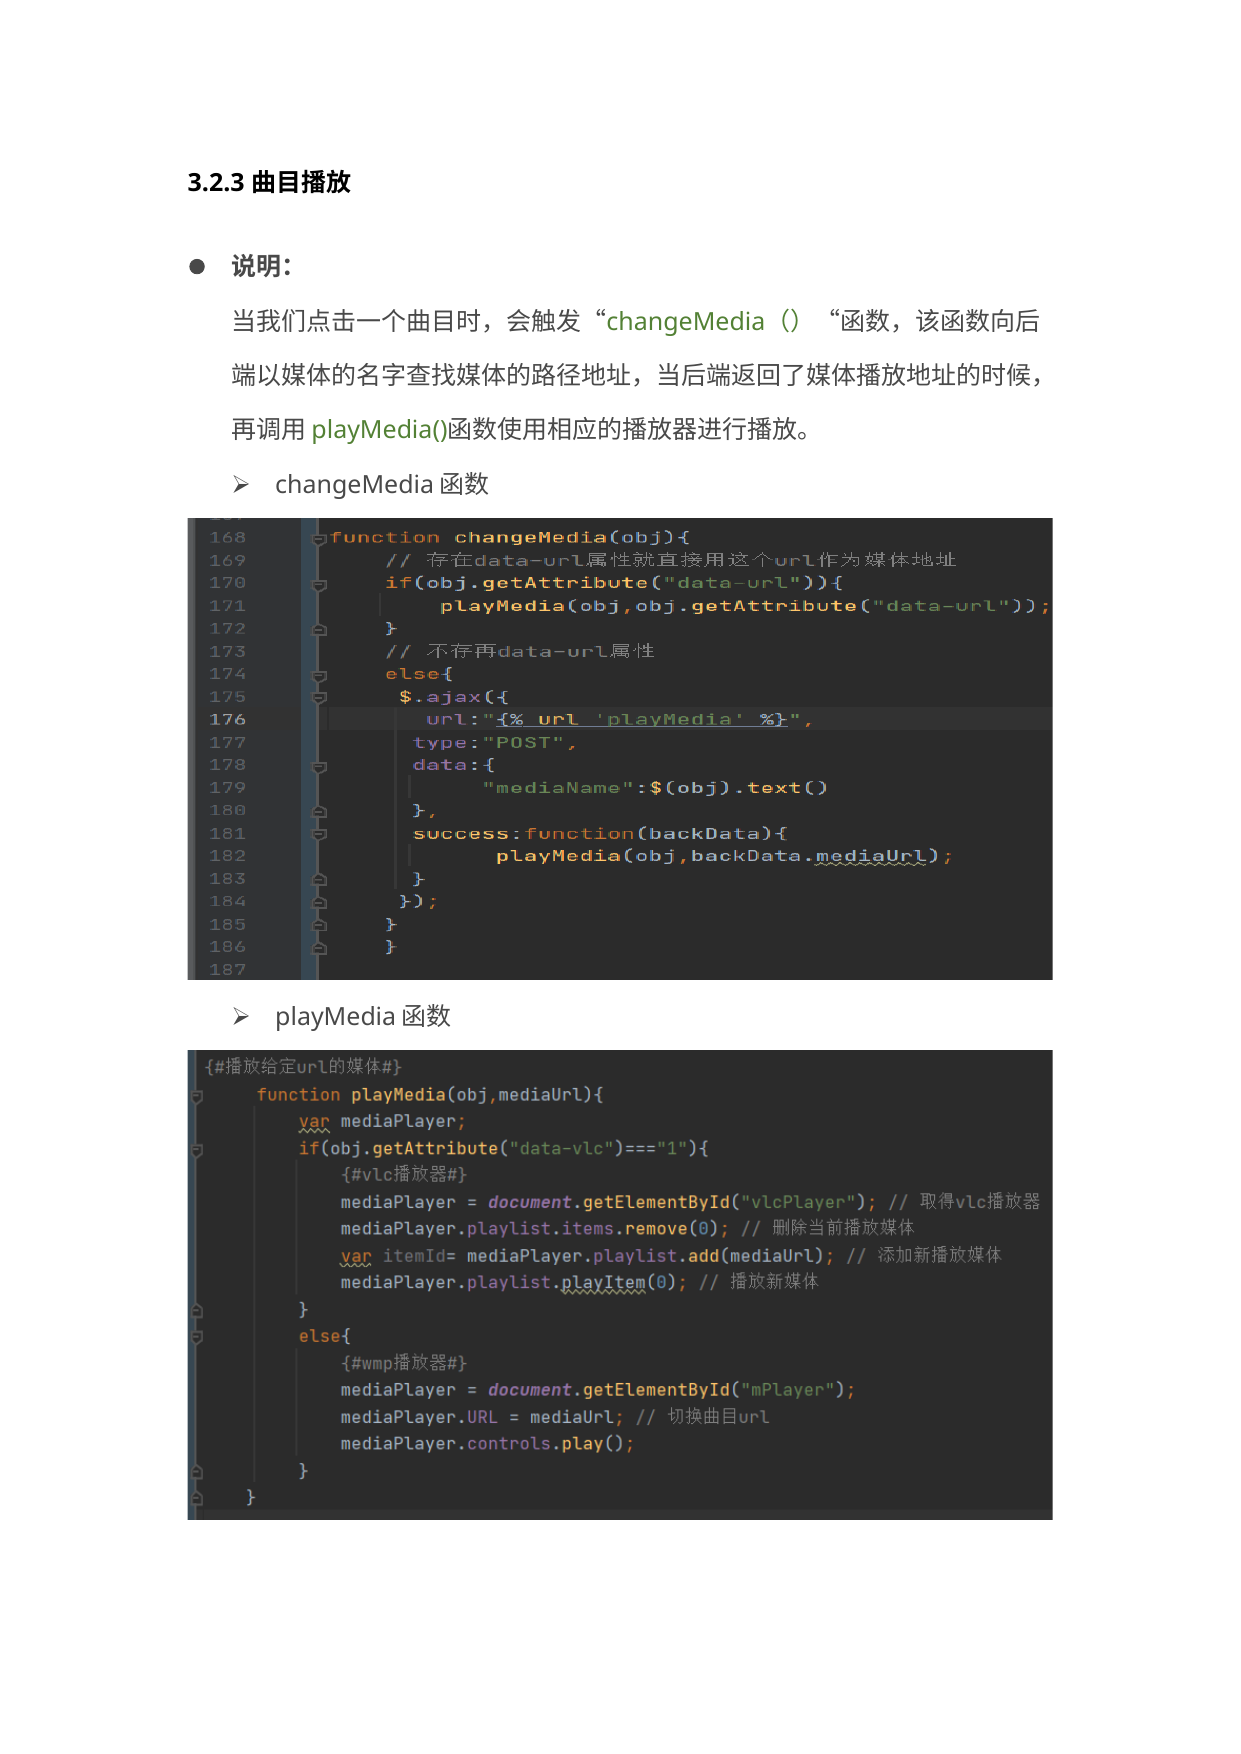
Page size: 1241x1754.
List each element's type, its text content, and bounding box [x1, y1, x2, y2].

text 当我们点击一个曲目时，会触发“changeMedia（）“函数，该函数向后端以媒体的名字查找媒体的路径地址，当后端返回了媒体播放地址的时候，再调用playMedia()函数使用相应的播放器进行播放。 [231, 301, 1053, 446]
picture [187, 1050, 1053, 1520]
list changeMedia函数 [231, 464, 1053, 500]
list playMedia函数 [231, 996, 1053, 1033]
subtitle 3.2.3 曲目播放 [187, 162, 1053, 198]
picture [187, 518, 1053, 980]
list 说明： [187, 247, 1053, 283]
